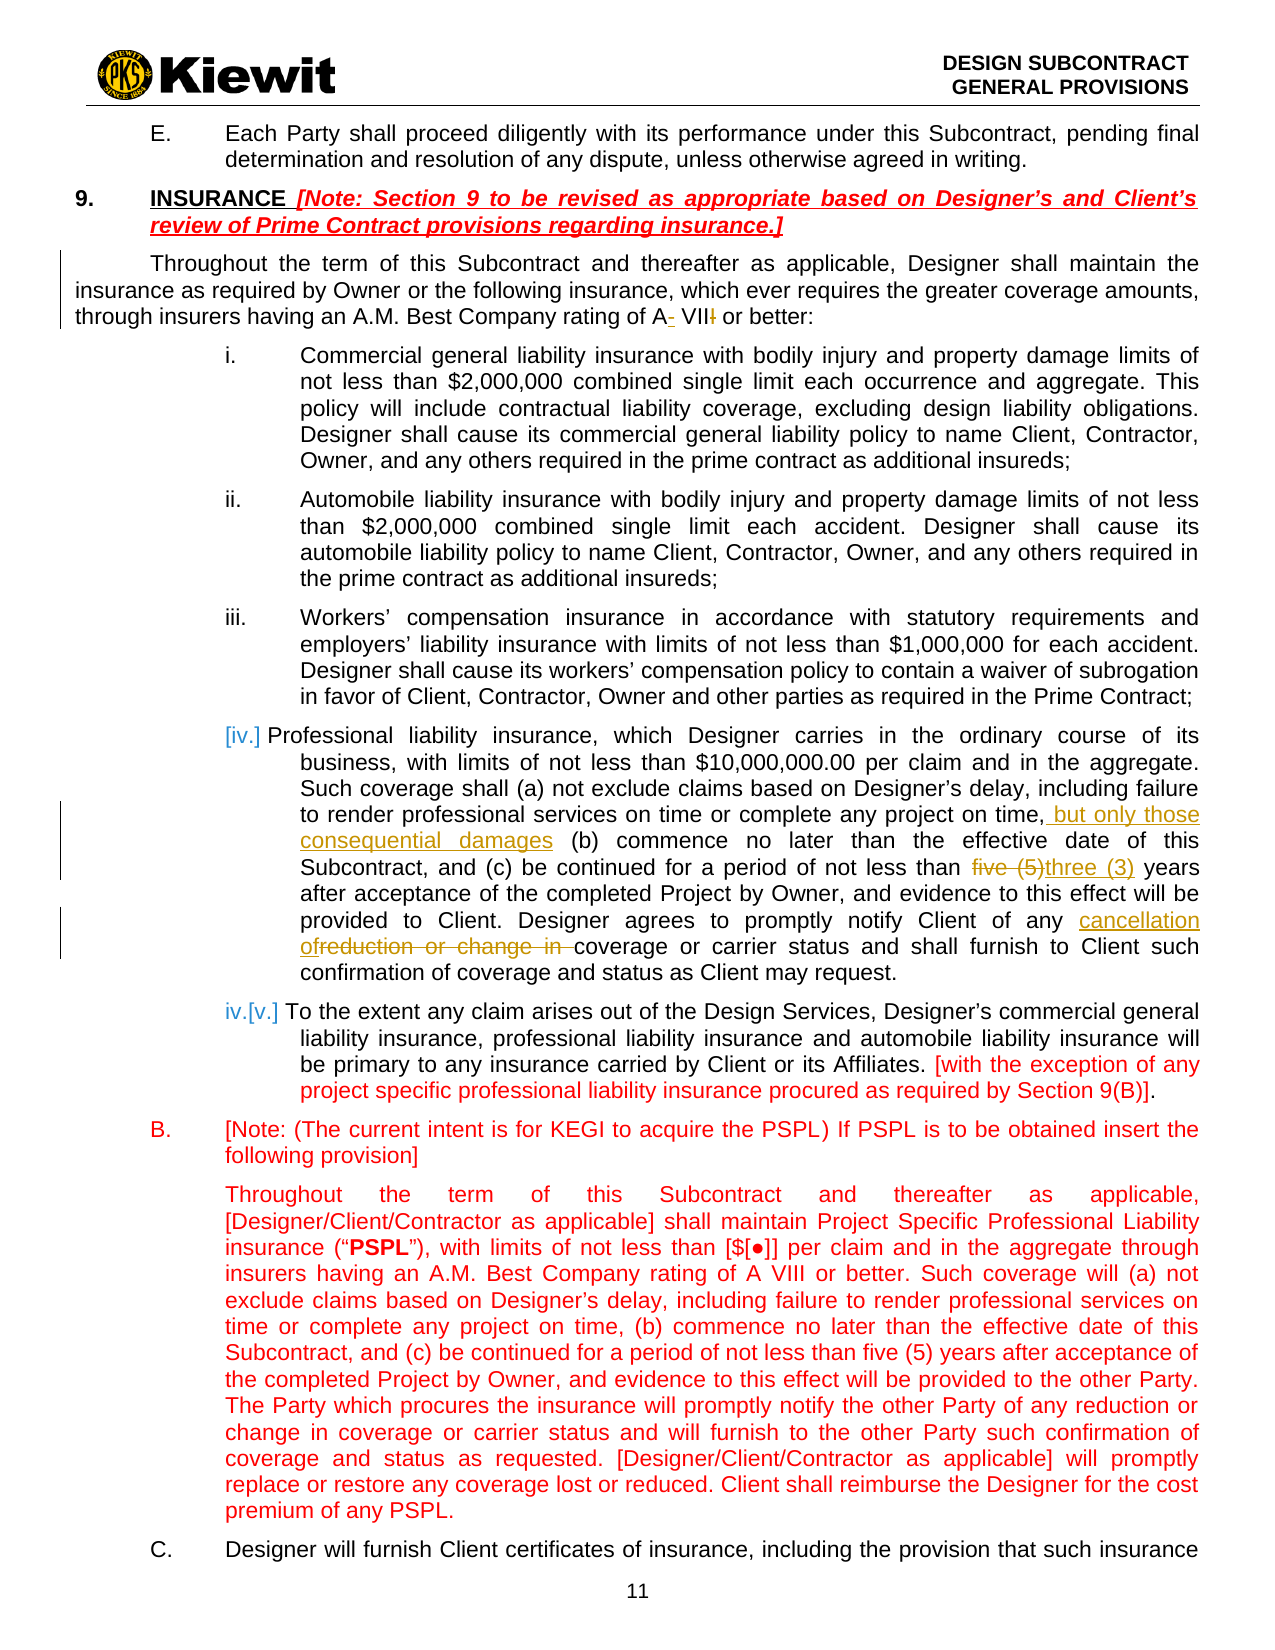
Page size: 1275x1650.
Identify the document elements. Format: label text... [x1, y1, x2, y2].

list Automobile liability insurance with bodily injury and property damage limits of not less than $2,000,000 combined single limit each accident. Designer shall cause its automobile liability policy to name Client, Contractor, Owner, and any others required in the prime contract as additional insureds; [225, 486, 1200, 592]
list Professional liability insurance, which Designer carries in the ordinary course of its business, with limits of not less than $10,000,000.00 per claim and in the aggregate. Such coverage shall (a) not exclude claims based on Designer’s delay, including failure to render professional services on time or complete any project on time, (b) commence no later than the effective date of this Subcontract, and (c) be continued for a period of not less than years after acceptance of the completed Project by Owner, and evidence to this effect will be provided to Client. Designer agrees to promptly notify Client of any coverage or carrier status and shall furnish to Client such confirmation of coverage and status as Client may request. [225, 722, 1200, 986]
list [150, 1536, 1200, 1563]
picture [97, 50, 335, 100]
list Workers’ compensation insurance in accordance with statutory requirements and employers’ liability insurance with limits of not less than $1,000,000 for each accident. Designer shall cause its workers’ compensation policy to contain a waiver of subrogation in favor of Client, Contractor, Owner and other parties as required in the Prime Contract; [225, 604, 1200, 709]
list Each Party shall proceed diligently with its performance under this Subcontract, pending final determination and resolution of any dispute, unless otherwise agreed in writing. [150, 120, 1200, 173]
text Throughout the term of this Subcontract and thereafter as applicable, [Designer/Client/Contractor as applicable] shall maintain Project Specific Professional Liability insurance (“PSPL”), with limits of not less than [$[●]] per claim and in the aggregate through insurers having an A.M. Best Company rating of A VIII or better. Such coverage will (a) not exclude claims based on Designer’s delay, including failure to render professional services on time or complete any project on time, (b) commence no later than the effective date of this Subcontract, and (c) be continued for a period of not less than five (5) years after acceptance of the completed Project by Owner, and evidence to this effect will be provided to the other Party. The Party which procures the insurance will promptly notify the other Party of any reduction or change in coverage or carrier status and will furnish to the other Party such confirmation of coverage and status as requested. [Designer/Client/Contractor as applicable] will promptly replace or restore any coverage lost or reduced. Client shall reimburse the Designer for the cost premium of any PSPL. [225, 1181, 1200, 1524]
list Commercial general liability insurance with bodily injury and property damage limits of not less than $2,000,000 combined single limit each occurrence and aggregate. This policy will include contractual liability coverage, excluding design liability obligations. Designer shall cause its commercial general liability policy to name Client, Contractor, Owner, and any others required in the prime contract as additional insureds; [225, 342, 1200, 474]
subtitle INSURANCE [Note: Section 9 to be revised as appropriate based on Designer’s and Client’s review of Prime Contract provisions regarding insurance.] [75, 185, 1200, 238]
list Throughout the term of this Subcontract and thereafter as applicable, Designer shall maintain the insurance as required by Owner or the following insurance, which ever requires the greater coverage amounts, through insurers having an A.M. Best Company rating of A VII or better: [75, 250, 1200, 329]
list To the extent any claim arises out of the Design Services, Designer’s commercial general liability insurance, professional liability insurance and automobile liability insurance will be primary to any insurance carried by Client or its Affiliates. [with the exception of any project specific professional liability insurance procured as required by Section 9(B)]. [225, 998, 1200, 1103]
list [Note: (The current intent is for KEGI to acquire the PSPL) If PSPL is to be obtained insert the following provision] [150, 1116, 1200, 1169]
